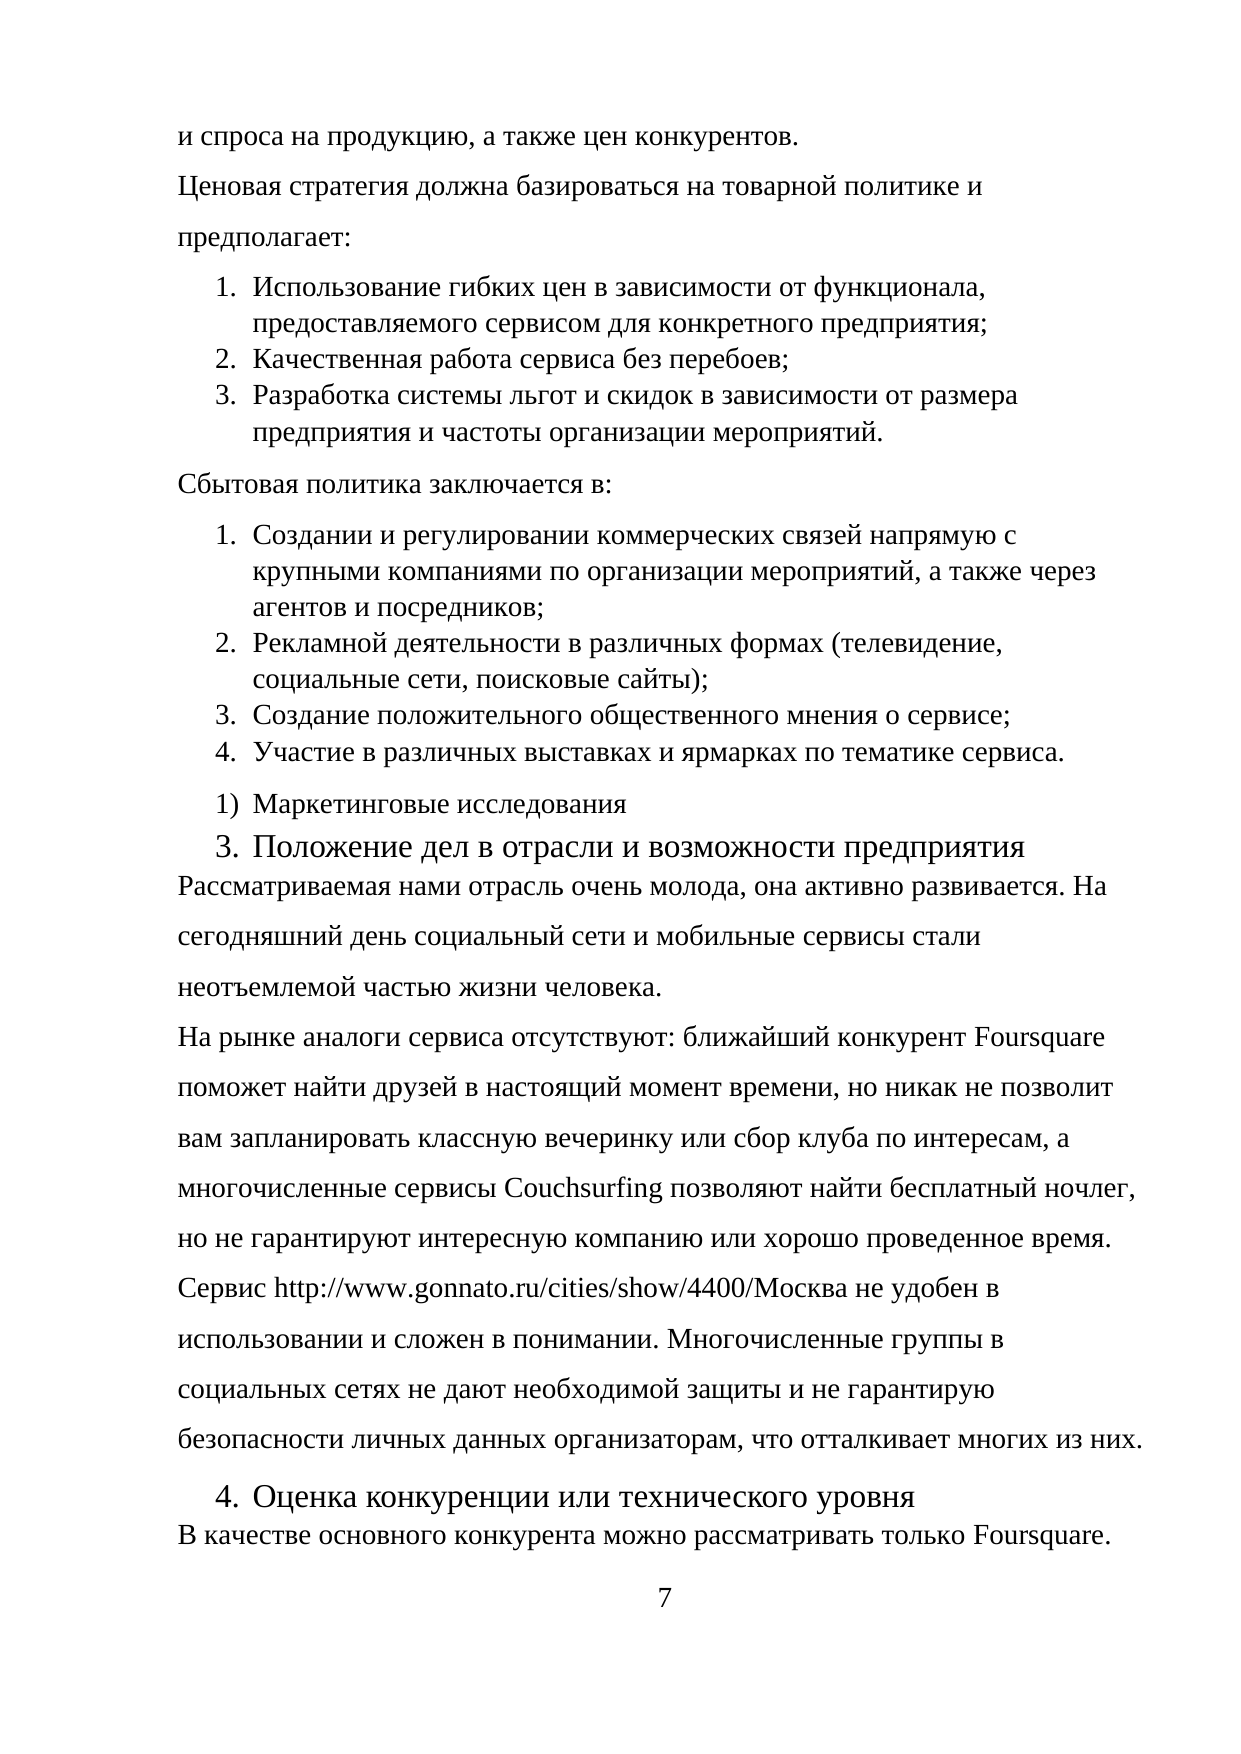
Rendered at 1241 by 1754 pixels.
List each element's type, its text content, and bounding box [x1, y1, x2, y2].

list Разработка системы льгот и скидок в зависимости от размера предприятия и частоты организации мероприятий. [215, 377, 1152, 447]
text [177, 1517, 1152, 1551]
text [177, 118, 1152, 152]
text Рассматриваемая нами отрасль очень молода, она активно развивается. На сегодняшний день социальный сети и мобильные сервисы стали неотъемлемой частью жизни человека. [177, 868, 1152, 1002]
subtitle Положение дел в отрасли и возможности предприятия [215, 827, 1152, 865]
list Участие в различных выставках и ярмарках по тематике сервиса. [215, 734, 1152, 767]
list Рекламной деятельности в различных формах (телевидение, социальные сети, поисковые сайты); [215, 625, 1152, 695]
subtitle Маркетинговые исследования [215, 786, 1152, 820]
list Создании и регулировании коммерческих связей напрямую с крупными компаниями по организации мероприятий, а также через агентов и посредников; [215, 517, 1152, 623]
text Ценовая стратегия должна базироваться на товарной политике и предполагает: [177, 168, 1152, 252]
text Сбытовая политика заключается в: [177, 466, 1152, 500]
list Использование гибких цен в зависимости от функционала, предоставляемого сервисом для конкретного предприятия; [215, 269, 1152, 339]
list Создание положительного общественного мнения о сервисе; [215, 697, 1152, 731]
text На рынке аналоги сервиса отсутствуют: ближайший конкурент Foursquare поможет найти друзей в настоящий момент времени, но никак не позволит вам запланировать классную вечеринку или сбор клуба по интересам, а многочисленные сервисы Couchsurfing позволяют найти бесплатный ночлег, но не гарантируют интересную компанию или хорошо проведенное время. Сервис http://www.gonnato.ru/cities/show/4400/Москва не удобен в использовании и сложен в понимании. Многочисленные группы в социальных сетях не дают необходимой защиты и не гарантирую безопасности личных данных организаторам, что отталкивает многих из них. [177, 1019, 1152, 1455]
list Качественная работа сервиса без перебоев; [215, 341, 1152, 375]
subtitle Оценка конкуренции или технического уровня [215, 1476, 1152, 1514]
